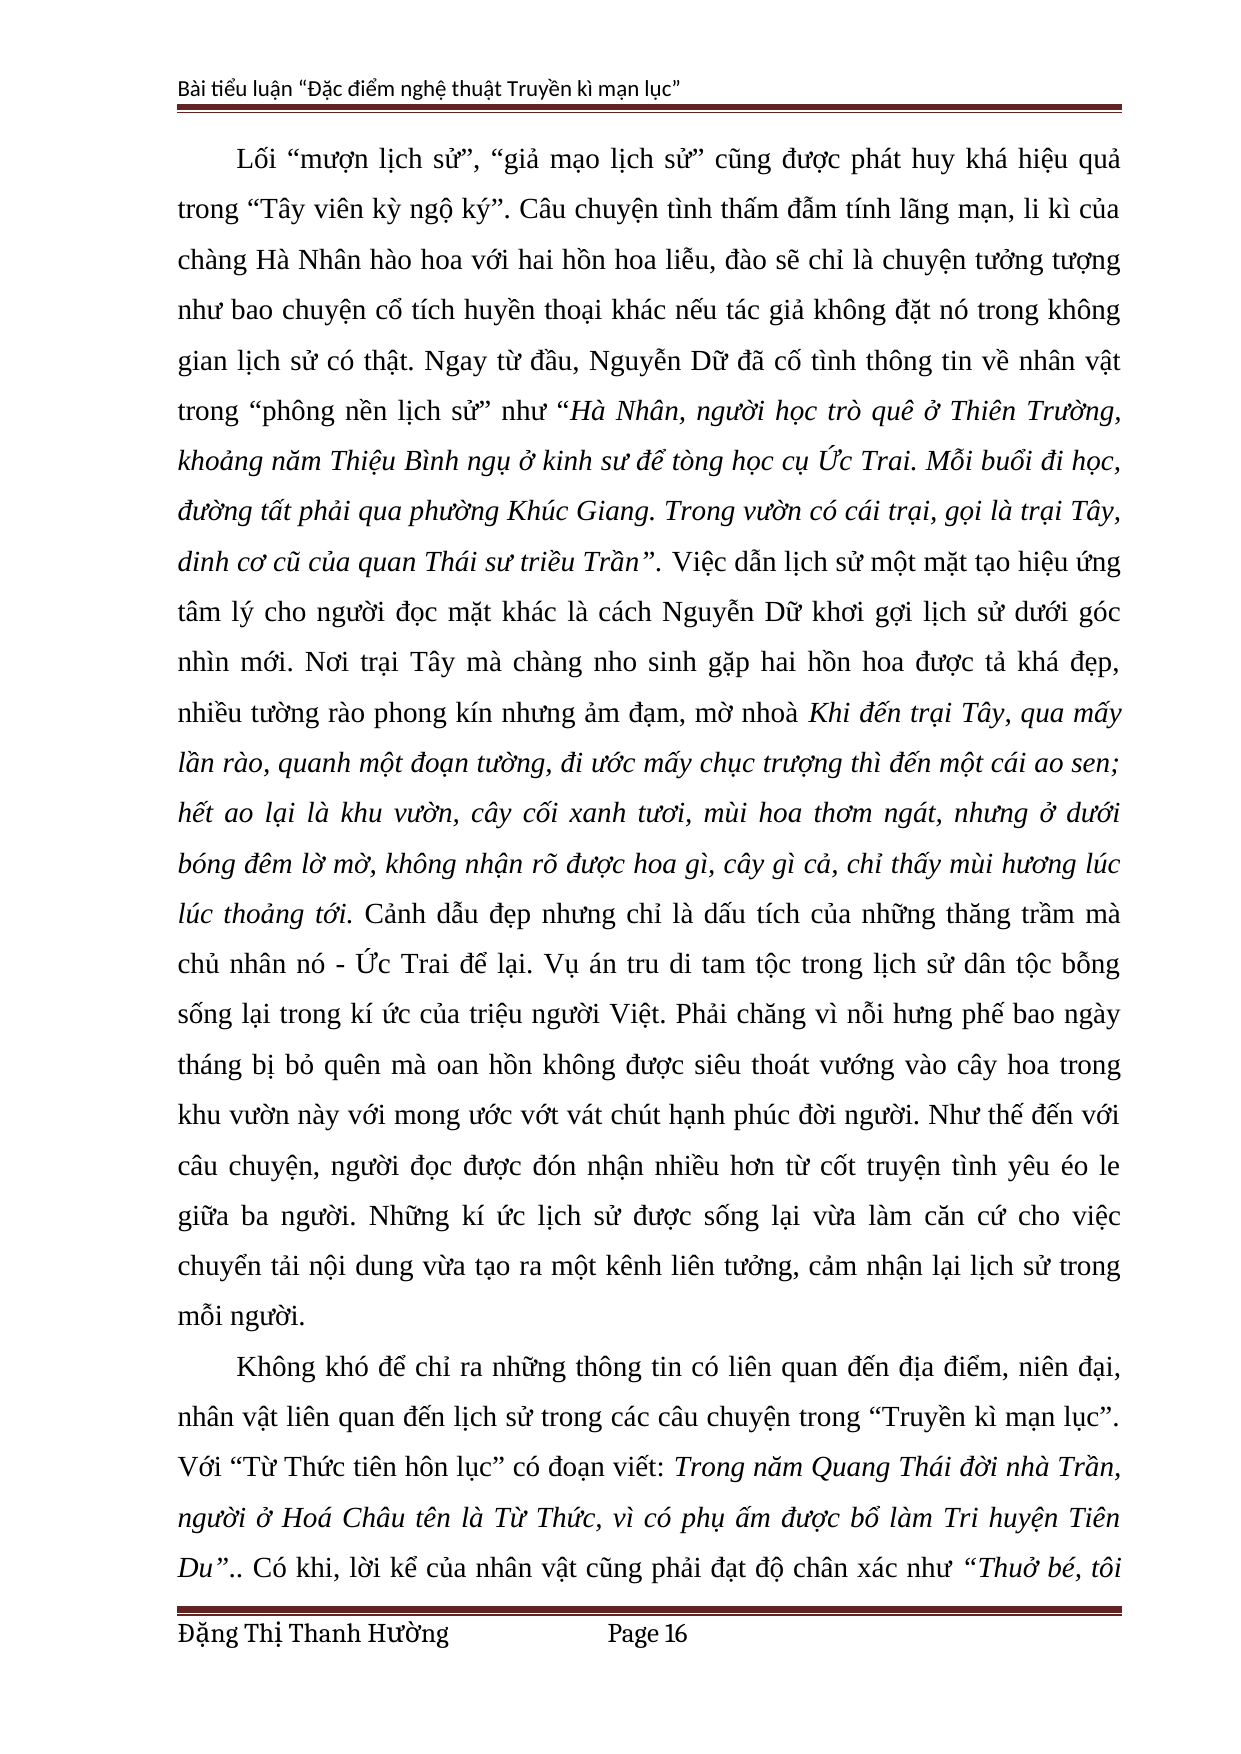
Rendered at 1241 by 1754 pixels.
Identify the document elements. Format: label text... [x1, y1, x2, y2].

text Lối “mượn lịch sử”, “giả mạo lịch sử” cũng được phát huy khá hiệu quả trong “Tây viên kỳ ngộ ký”. Câu chuyện tình thấm đẫm tính lãng mạn, li kì của chàng Hà Nhân hào hoa với hai hồn hoa liễu, đào sẽ chỉ là chuyện tưởng tượng như bao chuyện cổ tích huyền thoại khác nếu tác giả không đặt nó trong không gian lịch sử có thật. Ngay từ đầu, Nguyễn Dữ đã cố tình thông tin về nhân vật trong “phông nền lịch sử” như “Hà Nhân, người học trò quê ở Thiên Trường, khoảng năm Thiệu Bình ngụ ở kinh sư để tòng học cụ Ức Trai. Mỗi buổi đi học, đường tất phải qua phường Khúc Giang. Trong vườn có cái trại, gọi là trại Tây, dinh cơ cũ của quan Thái sư triều Trần”. Việc dẫn lịch sử một mặt tạo hiệu ứng tâm lý cho người đọc mặt khác là cách Nguyễn Dữ khơi gợi lịch sử dưới góc nhìn mới. Nơi trại Tây mà chàng nho sinh gặp hai hồn hoa được tả khá đẹp, nhiều tường rào phong kín nhưng ảm đạm, mờ nhoà Khi đến trại Tây, qua mấy lần rào, quanh một đoạn tường, đi ước mấy chục trượng thì đến một cái ao sen; hết ao lại là khu vườn, cây cối xanh tươi, mùi hoa thơm ngát, nhưng ở dưới bóng đêm lờ mờ, không nhận rõ được hoa gì, cây gì cả, chỉ thấy mùi hương lúc lúc thoảng tới. Cảnh dẫu đẹp nhưng chỉ là dấu tích của những thăng trầm mà chủ nhân nó - Ức Trai để lại. Vụ án tru di tam tộc trong lịch sử dân tộc bỗng sống lại trong kí ức của triệu người Việt. Phải chăng vì nỗi hưng phế bao ngày tháng bị bỏ quên mà oan hồn không được siêu thoát vướng vào cây hoa trong khu vườn này với mong ước vớt vát chút hạnh phúc đời người. Như thế đến với câu chuyện, người đọc được đón nhận nhiều hơn từ cốt truyện tình yêu éo le giữa ba người. Những kí ức lịch sử được sống lại vừa làm căn cứ cho việc chuyển tải nội dung vừa tạo ra một kênh liên tưởng, cảm nhận lại lịch sử trong mỗi người. [177, 141, 1122, 1332]
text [177, 1349, 1122, 1584]
